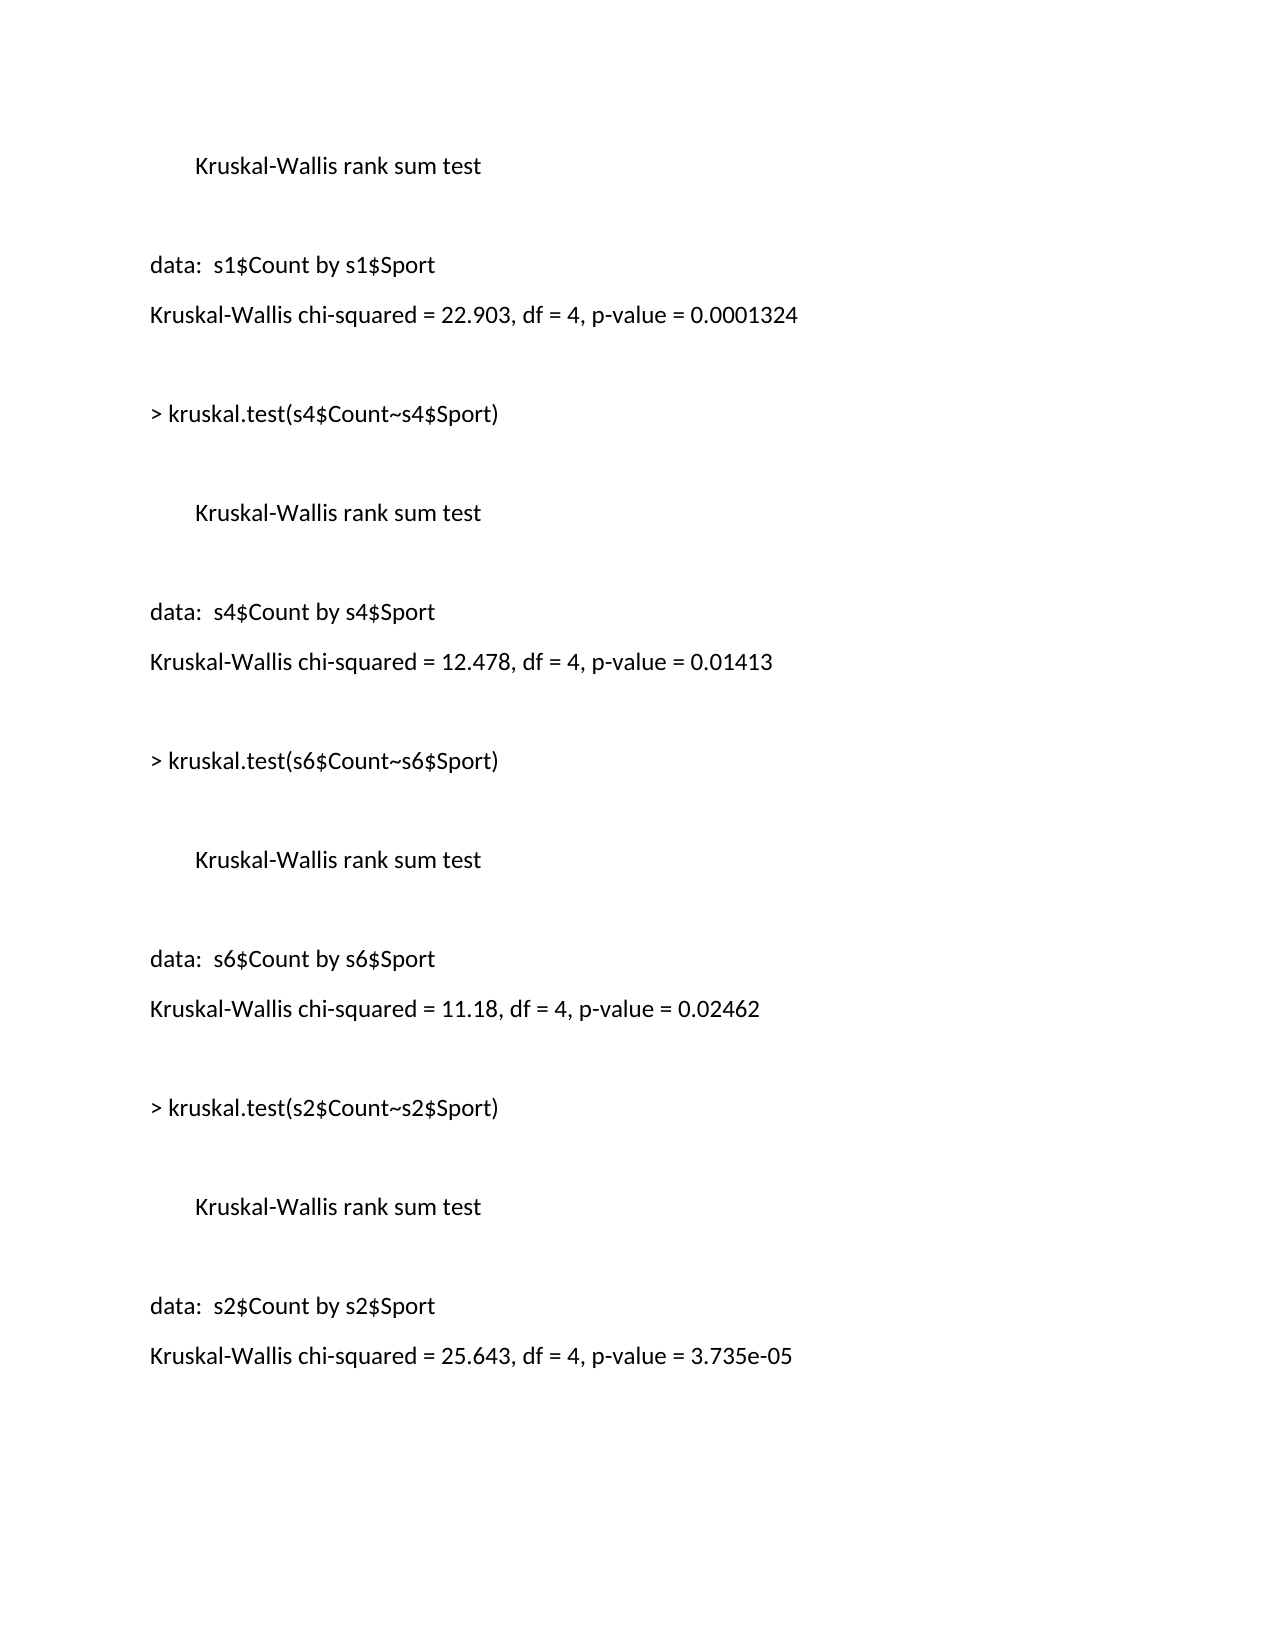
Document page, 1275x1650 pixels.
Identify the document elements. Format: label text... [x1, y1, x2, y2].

text > kruskal.test(s6$Count~s6$Sport) [150, 745, 1125, 776]
text Kruskal-Wallis rank sum test [150, 844, 1125, 875]
text Kruskal-Wallis rank sum test [150, 497, 1125, 528]
text Kruskal-Wallis chi-squared = 12.478, df = 4, p-value = 0.01413 [150, 646, 1125, 676]
text data: s2$Count by s2$Sport [150, 1290, 1125, 1321]
text Kruskal-Wallis chi-squared = 11.18, df = 4, p-value = 0.02462 [150, 993, 1125, 1023]
text data: s1$Count by s1$Sport [150, 249, 1125, 280]
text Kruskal-Wallis chi-squared = 25.643, df = 4, p-value = 3.735e-05 [150, 1340, 1125, 1371]
text > kruskal.test(s2$Count~s2$Sport) [150, 1092, 1125, 1123]
text Kruskal-Wallis rank sum test [150, 150, 1125, 181]
text Kruskal-Wallis rank sum test [150, 1191, 1125, 1222]
text data: s6$Count by s6$Sport [150, 943, 1125, 974]
text data: s4$Count by s4$Sport [150, 596, 1125, 627]
text Kruskal-Wallis chi-squared = 22.903, df = 4, p-value = 0.0001324 [150, 299, 1125, 329]
text > kruskal.test(s4$Count~s4$Sport) [150, 398, 1125, 428]
